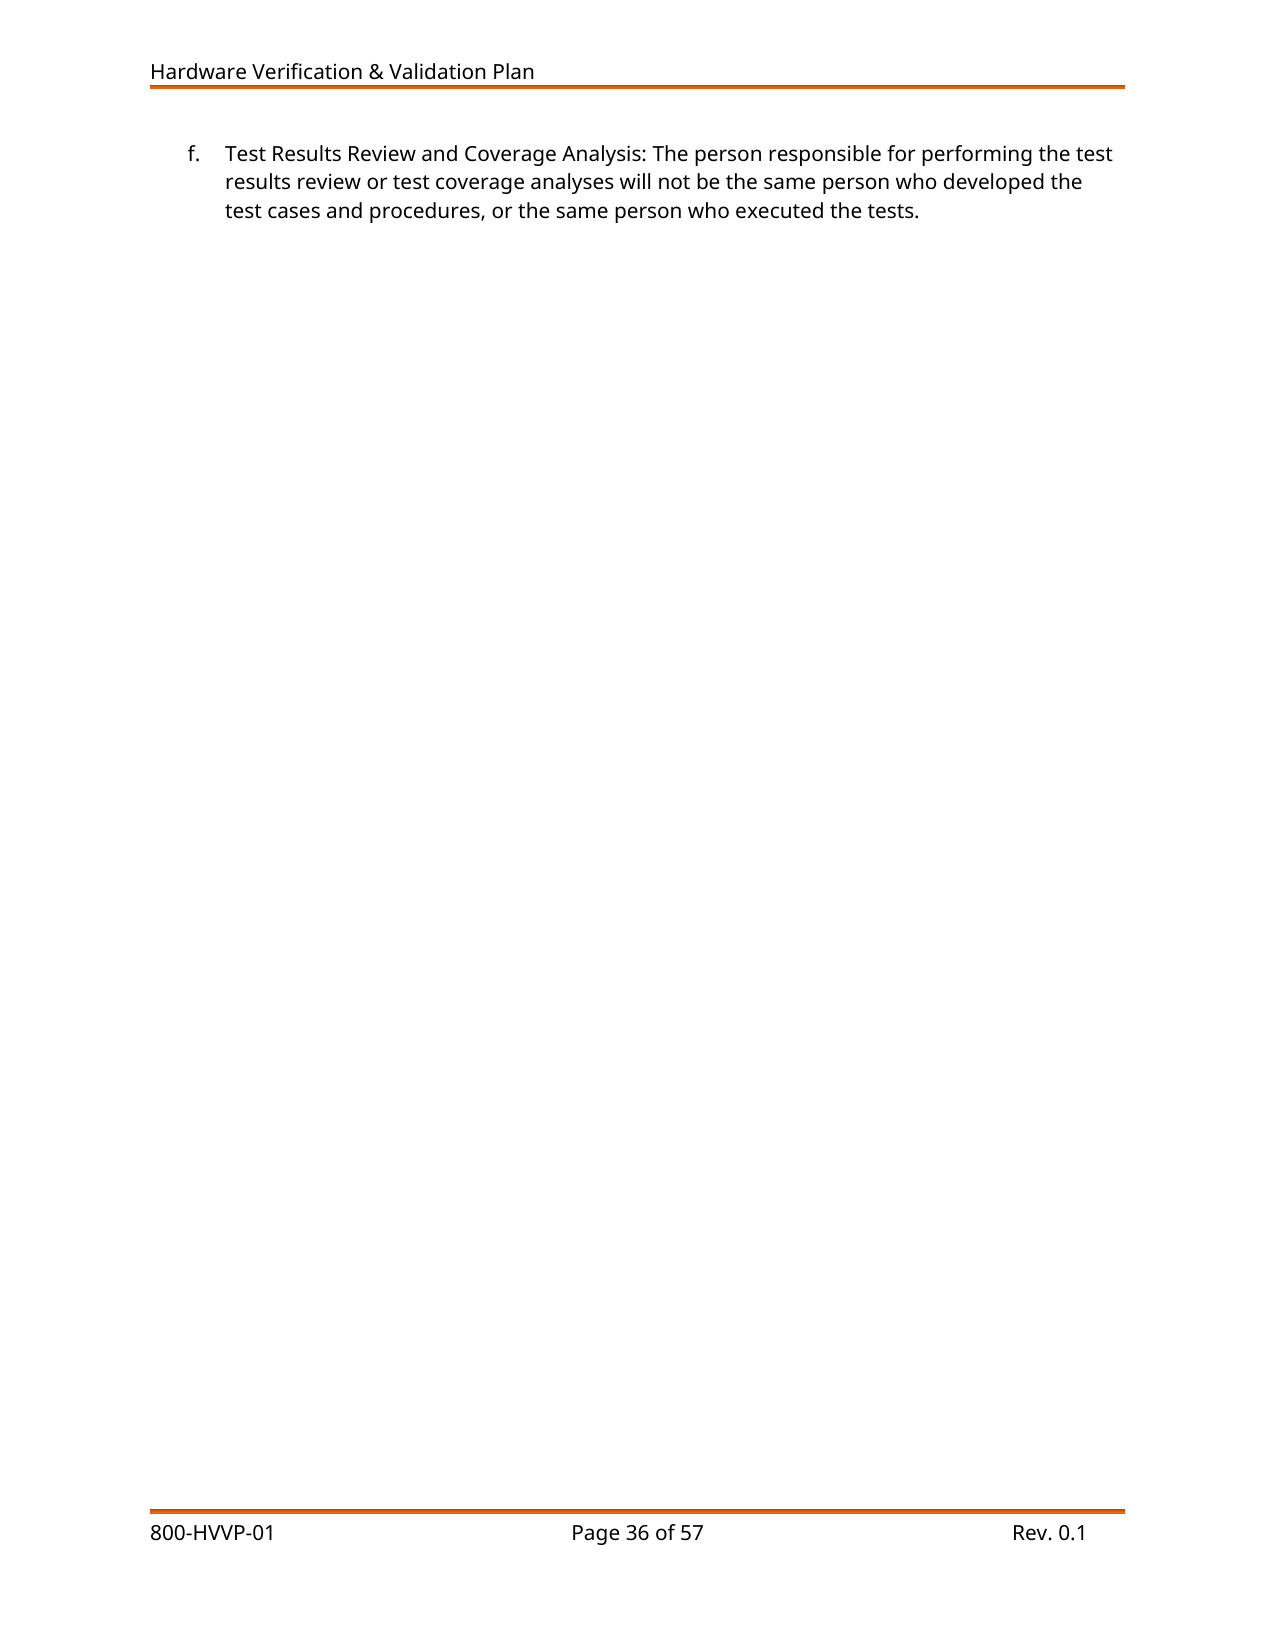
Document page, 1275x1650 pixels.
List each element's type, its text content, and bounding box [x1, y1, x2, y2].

list Test Results Review and Coverage Analysis: The person responsible for performing the test results review or test coverage analyses will not be the same person who developed the test cases and procedures, or the same person who executed the tests. [187, 139, 1125, 224]
